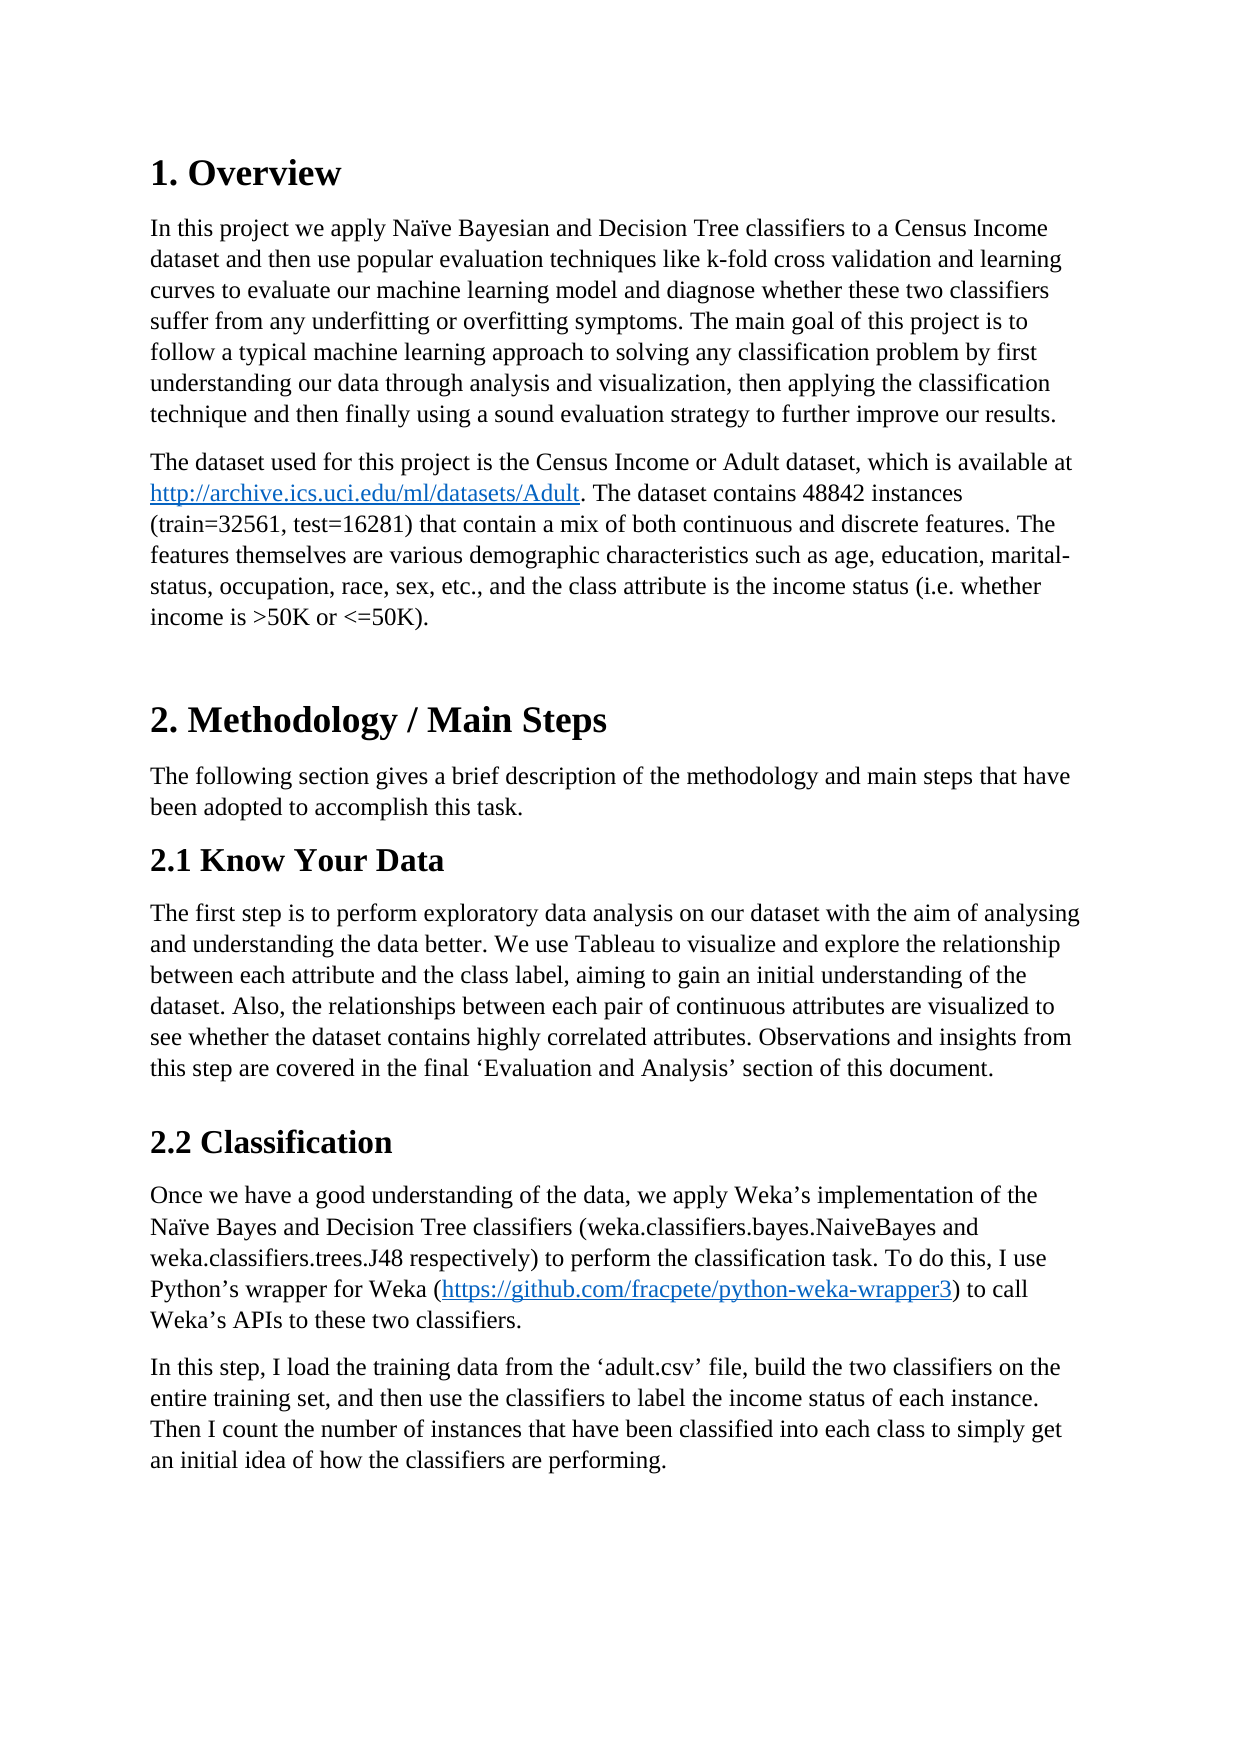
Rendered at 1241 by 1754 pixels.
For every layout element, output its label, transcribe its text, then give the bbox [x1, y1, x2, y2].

text Once we have a good understanding of the data, we apply Weka’s implementation of the Naïve Bayes and Decision Tree classifiers (weka.classifiers.bayes.NaiveBayes and weka.classifiers.trees.J48 respectively) to perform the classification task. To do this, I use Python’s wrapper for Weka (https://github.com/fracpete/python-weka-wrapper3) to call Weka’s APIs to these two classifiers. [150, 1181, 1090, 1333]
text 2.2 Classification [150, 1122, 1090, 1161]
text The following section gives a brief description of the methodology and main steps that have been adopted to accomplish this task. [150, 761, 1090, 821]
text In this step, I load the training data from the ‘adult.csv’ file, build the two classifiers on the entire training set, and then use the classifiers to label the income status of each instance. Then I count the number of instances that have been classified into each class to simply get an initial idea of how the classifiers are performing. [150, 1352, 1090, 1474]
text The dataset used for this project is the Census Income or Adult dataset, which is available at http://archive.ics.uci.edu/ml/datasets/Adult. The dataset contains 48842 instances (train=32561, test=16281) that contain a mix of both continuous and discrete features. The features themselves are various demographic characteristics such as age, education, marital-status, occupation, race, sex, etc., and the class attribute is the income status (i.e. whether income is >50K or <=50K). [150, 447, 1090, 631]
text 2. Methodology / Main Steps [150, 698, 1090, 741]
text In this project we apply Naïve Bayesian and Decision Tree classifiers to a Census Income dataset and then use popular evaluation techniques like k-fold cross validation and learning curves to evaluate our machine learning model and diagnose whether these two classifiers suffer from any underfitting or overfitting symptoms. The main goal of this project is to follow a typical machine learning approach to solving any classification problem by first understanding our data through analysis and visualization, then applying the classification technique and then finally using a sound evaluation strategy to further improve our results. [150, 213, 1090, 428]
text The first step is to perform exploratory data analysis on our dataset with the aim of analysing and understanding the data better. We use Tableau to visualize and explore the relationship between each attribute and the class label, aiming to gain an initial understanding of the dataset. Also, the relationships between each pair of continuous attributes are visualized to see whether the dataset contains highly correlated attributes. Observations and insights from this step are covered in the final ‘Evaluation and Analysis’ section of this document. [150, 898, 1090, 1082]
text 1. Overview [150, 150, 1090, 193]
text 2.1 Know Your Data [150, 840, 1090, 878]
